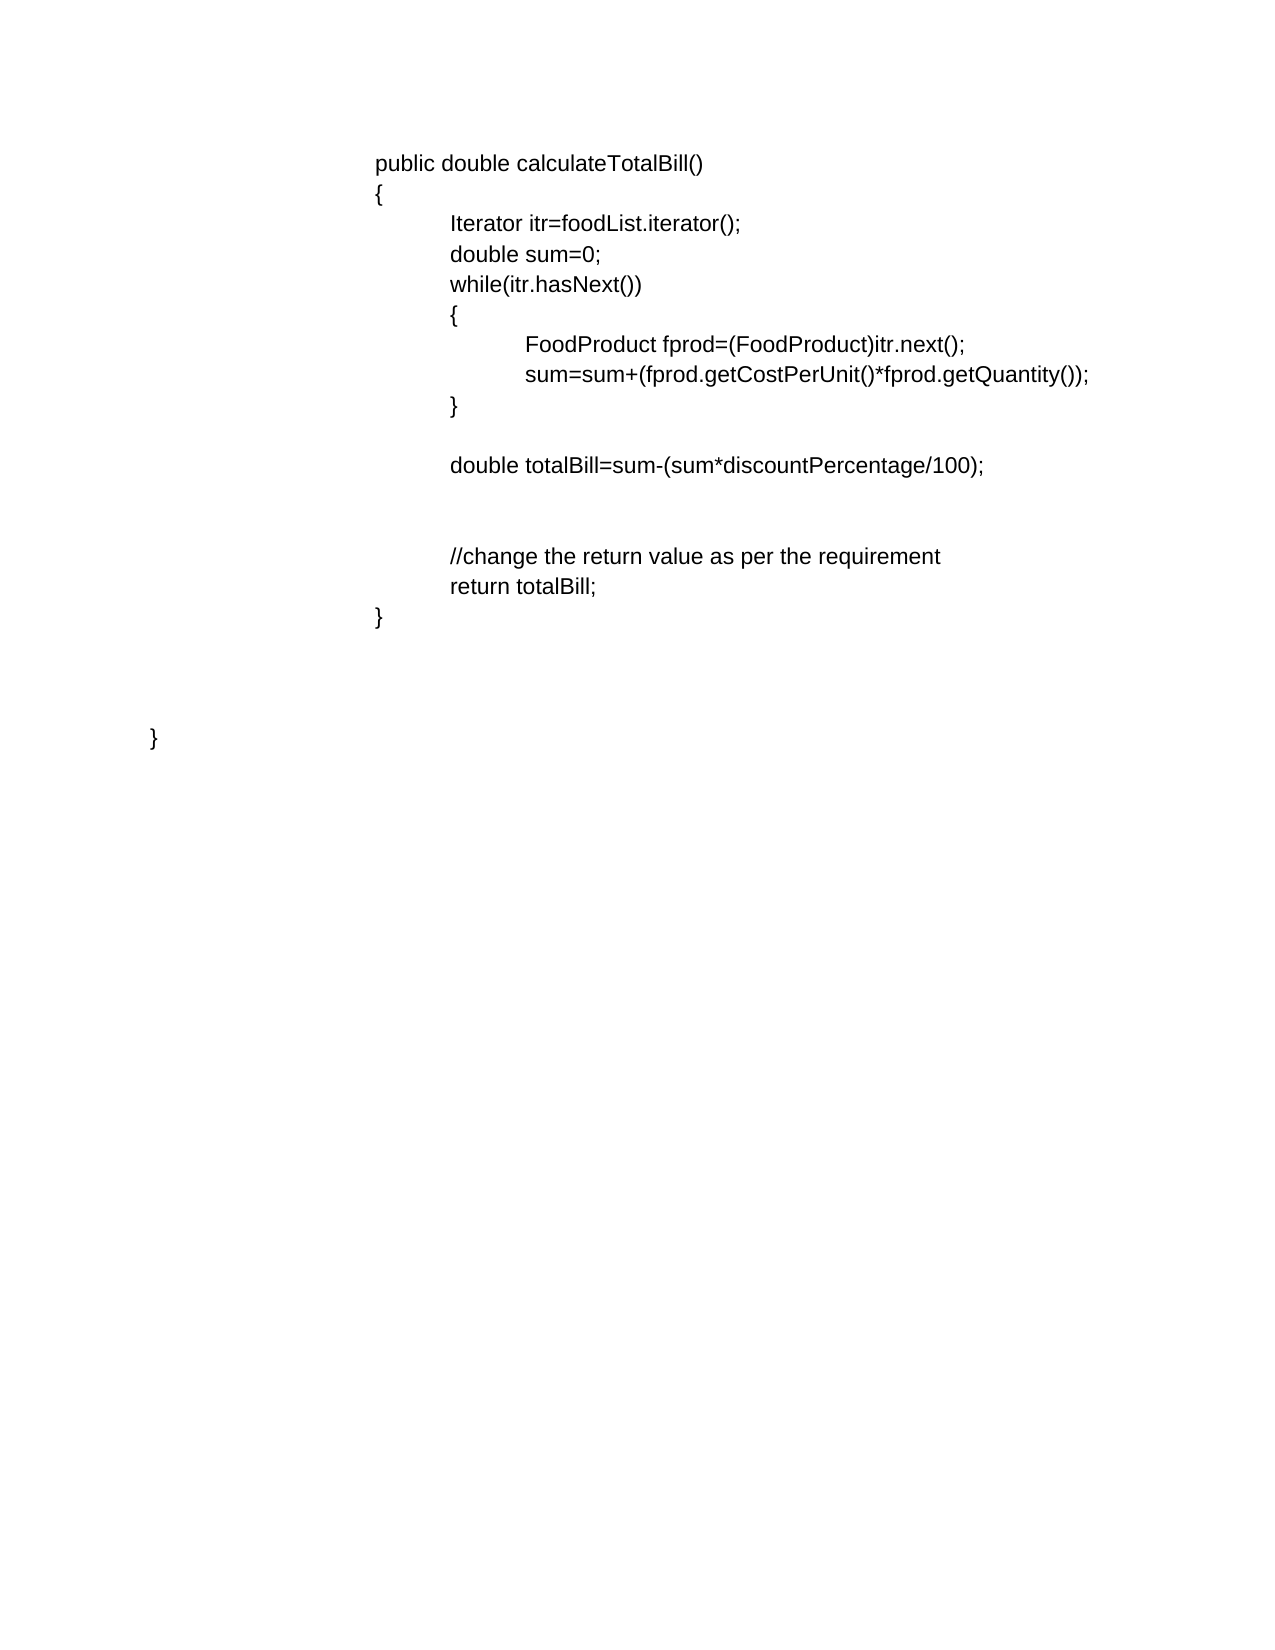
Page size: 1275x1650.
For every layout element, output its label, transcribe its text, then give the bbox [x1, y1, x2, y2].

text public double calculateTotalBill() [150, 150, 1125, 176]
text double sum=0; [150, 241, 1125, 267]
text double totalBill=sum-(sum*discountPercentage/100); [150, 452, 1125, 478]
text } [150, 724, 1125, 750]
text while(itr.hasNext()) [150, 271, 1125, 297]
text } [150, 603, 1125, 629]
text Iterator itr=foodList.iterator(); [150, 210, 1125, 237]
text FoodProduct fprod=(FoodProduct)itr.next(); [150, 331, 1125, 358]
text } [150, 392, 1125, 418]
text return totalBill; [150, 573, 1125, 599]
text { [150, 301, 1125, 327]
text //change the return value as per the requirement [150, 543, 1125, 569]
text sum=sum+(fprod.getCostPerUnit()*fprod.getQuantity()); [150, 361, 1125, 388]
text { [150, 180, 1125, 207]
